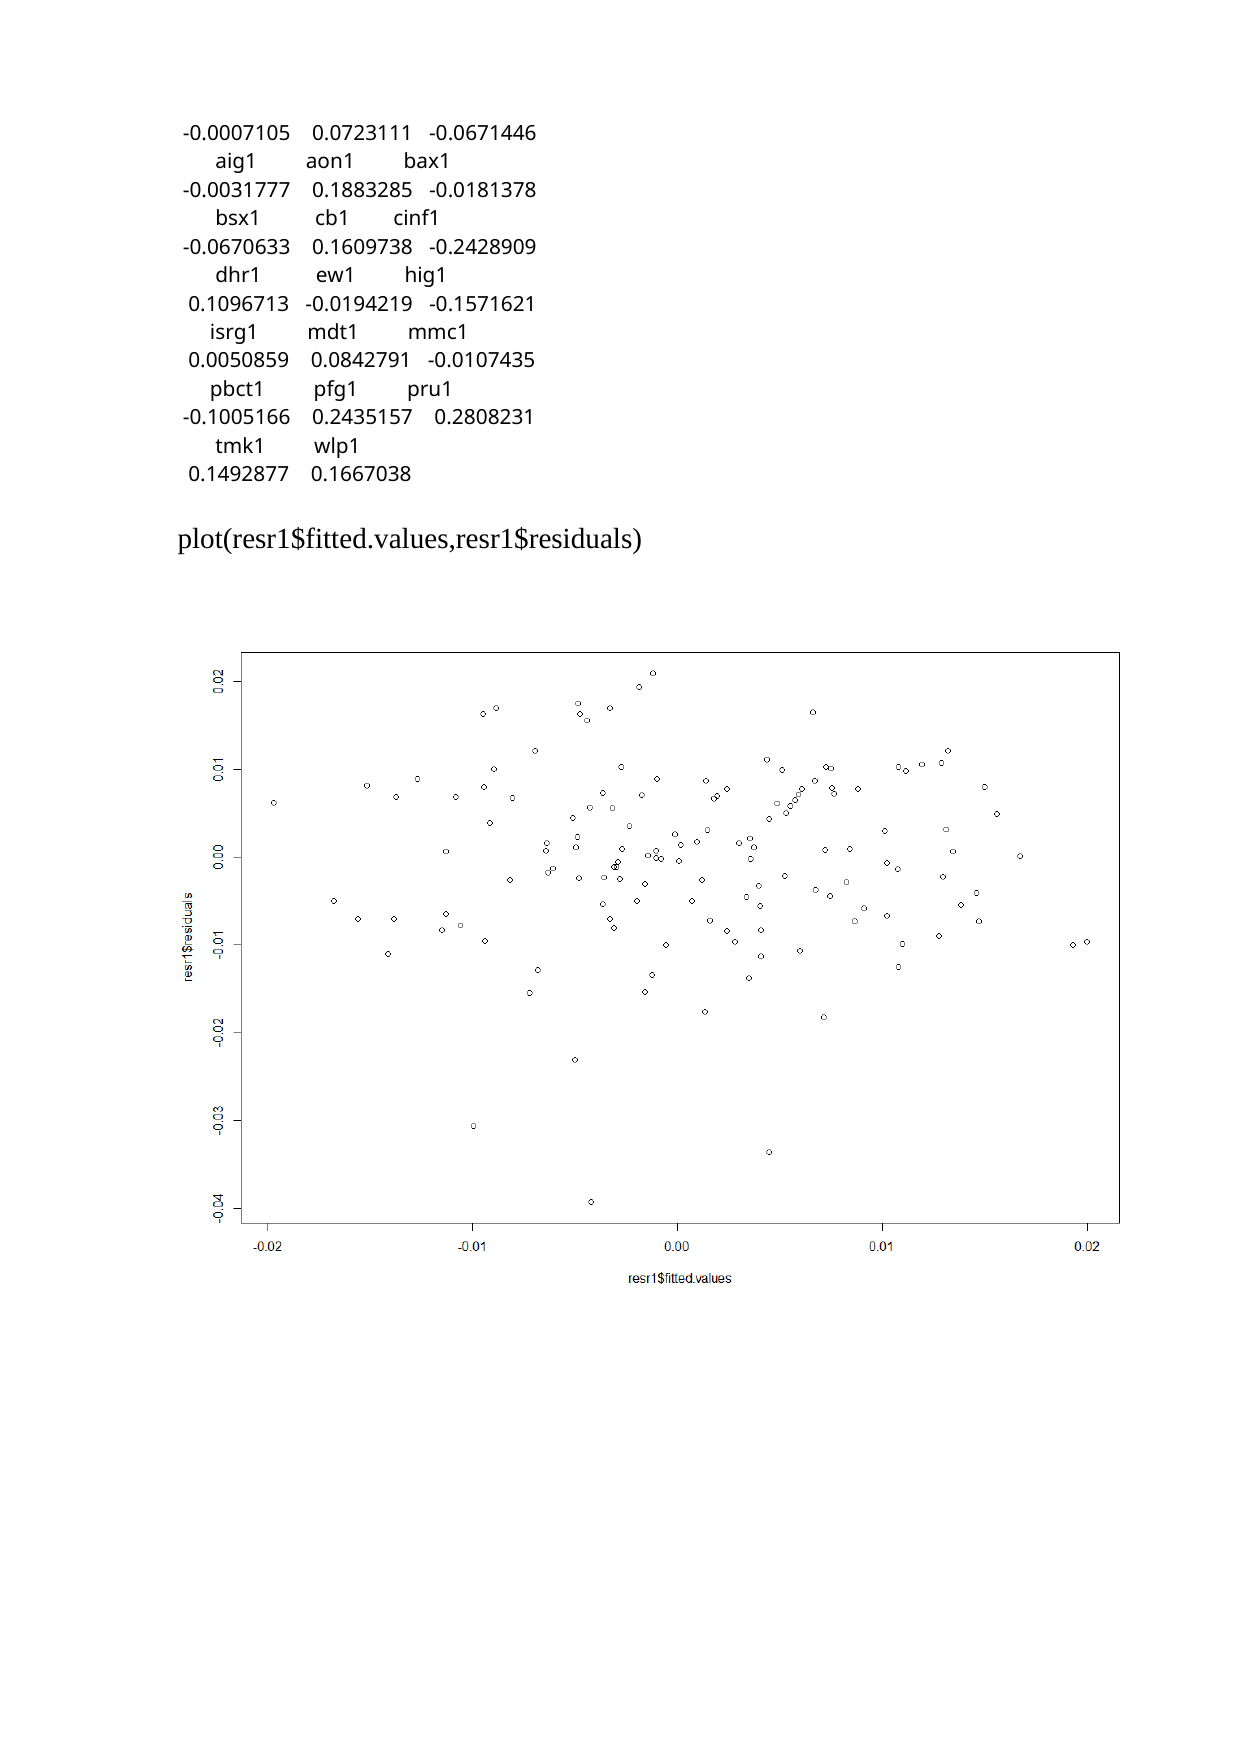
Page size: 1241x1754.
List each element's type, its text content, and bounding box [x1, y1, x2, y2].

text 0.1096713 -0.0194219 -0.1571621 [177, 289, 1152, 317]
text -0.0670633 0.1609738 -0.2428909 [177, 232, 1152, 260]
text tmk1 wlp1 [177, 431, 1152, 459]
text 0.0050859 0.0842791 -0.0107435 [177, 346, 1152, 374]
text bsx1 cb1 cinf1 [177, 203, 1152, 232]
text -0.0031777 0.1883285 -0.0181378 [177, 175, 1152, 203]
picture [177, 588, 1152, 1302]
text dhr1 ew1 hig1 [177, 260, 1152, 289]
text -0.0007105 0.0723111 -0.0671446 [177, 118, 1152, 147]
text -0.1005166 0.2435157 0.2808231 [177, 402, 1152, 431]
text plot(resr1$fitted.values,resr1$residuals) [177, 521, 1152, 555]
text isrg1 mdt1 mmc1 [177, 317, 1152, 346]
text aig1 aon1 bax1 [177, 147, 1152, 175]
text pbct1 pfg1 pru1 [177, 374, 1152, 402]
text 0.1492877 0.1667038 [177, 459, 1152, 488]
